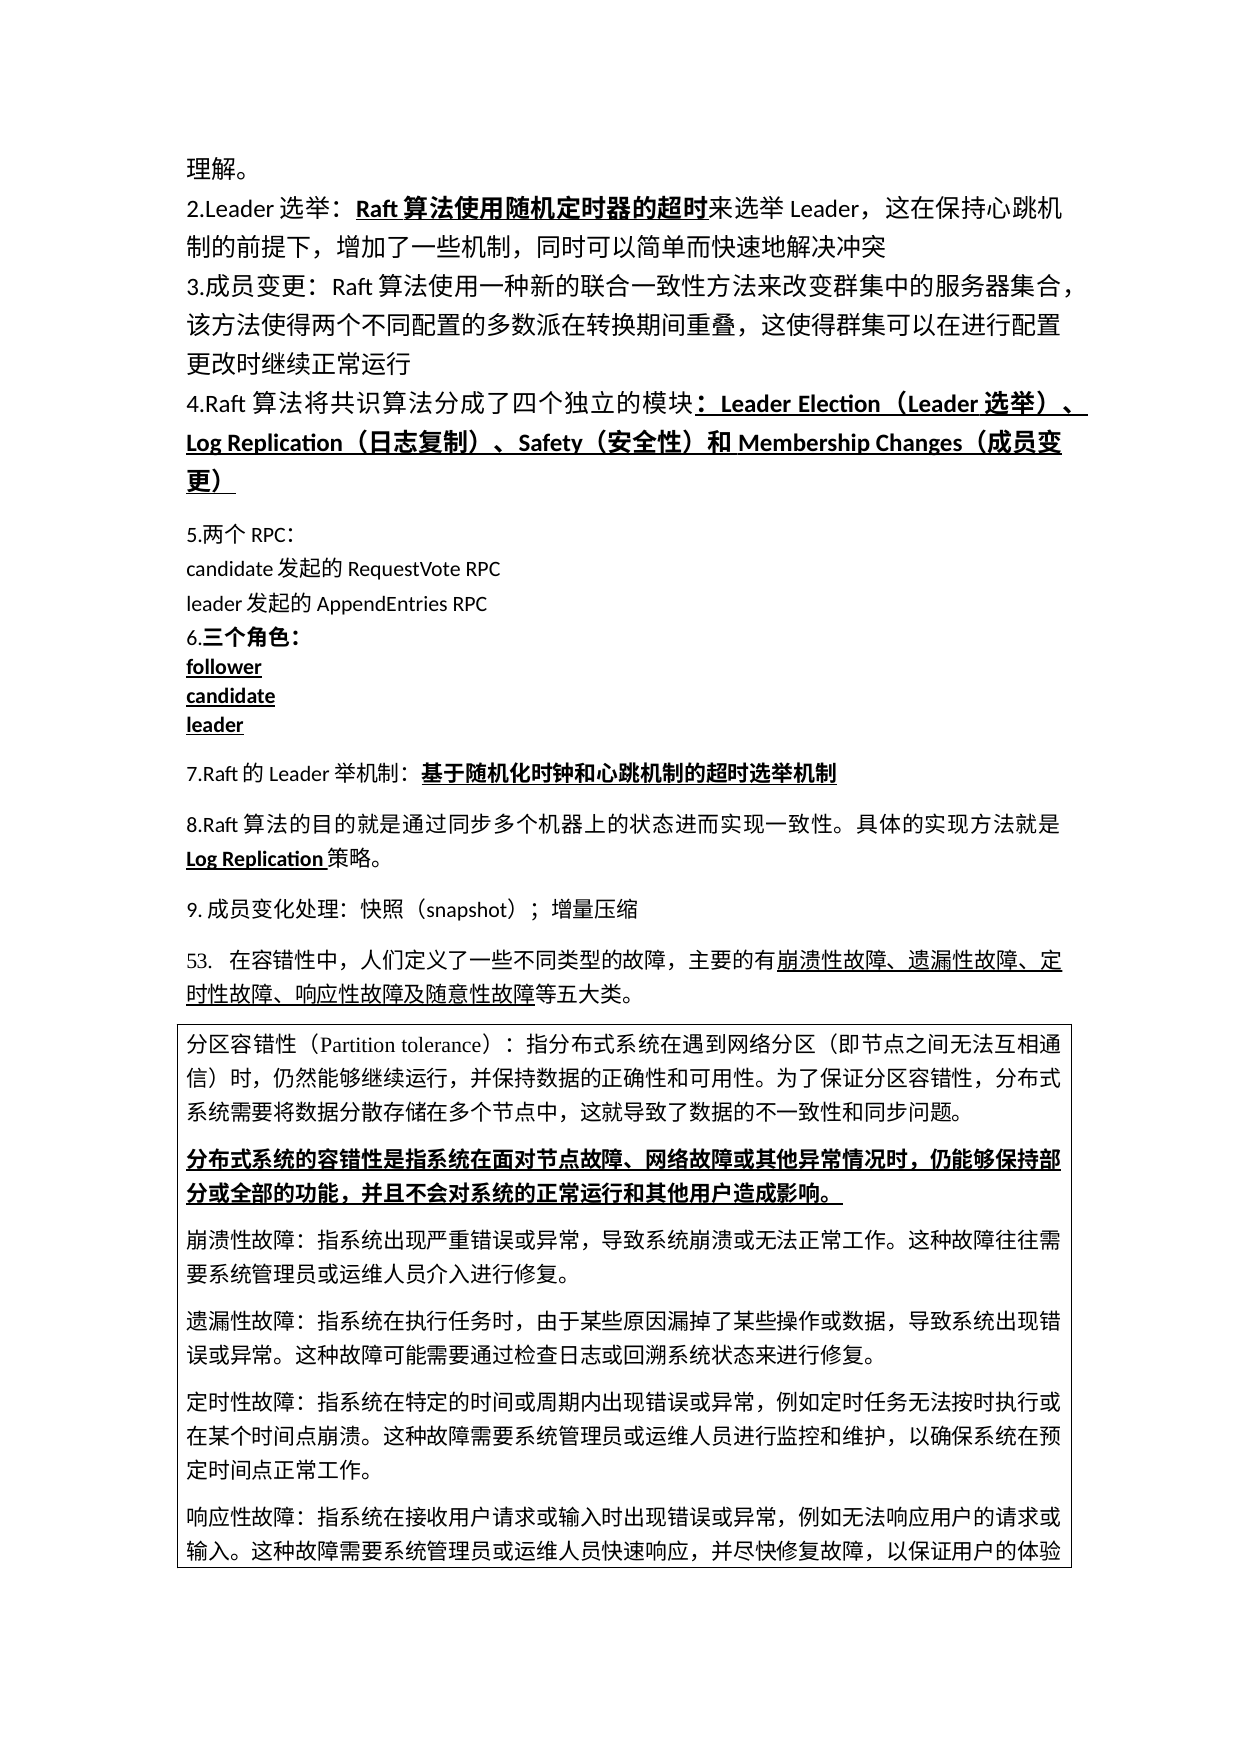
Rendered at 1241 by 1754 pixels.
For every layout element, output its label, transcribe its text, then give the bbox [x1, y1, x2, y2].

text 分区容错性（Partition tolerance）：指分布式系统在遇到网络分区（即节点之间无法互相通信）时，仍然能够继续运行，并保持数据的正确性和可用性。为了保证分区容错性，分布式系统需要将数据分散存储在多个节点中，这就导致了数据的不一致性和同步问题。 [178, 1025, 1071, 1127]
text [178, 1496, 1071, 1567]
text 5.两个RPC： candidate发起的RequestVote RPC leader发起的AppendEntries RPC 6.三个角色： follower candidate leader [186, 517, 1063, 738]
text 崩溃性故障：指系统出现严重错误或异常，导致系统崩溃或无法正常工作。这种故障往往需要系统管理员或运维人员介入进行修复。 [178, 1220, 1071, 1289]
text 分布式系统的容错性是指系统在面对节点故障、网络故障或其他异常情况时，仍能够保持部分或全部的功能，并且不会对系统的正常运行和其他用户造成影响。 [178, 1139, 1071, 1208]
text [186, 149, 1063, 498]
text 53. 在容错性中，人们定义了一些不同类型的故障，主要的有崩溃性故障、遗漏性故障、定 时性故障、响应性故障及随意性故障等五大类。 [186, 943, 1063, 1009]
text 8.Raft算法的目的就是通过同步多个机器上的状态进而实现一致性。具体的实现方法就是Log Replication策略。 [186, 807, 1063, 873]
text 定时性故障：指系统在特定的时间或周期内出现错误或异常，例如定时任务无法按时执行或在某个时间点崩溃。这种故障需要系统管理员或运维人员进行监控和维护，以确保系统在预定时间点正常工作。 [178, 1381, 1071, 1484]
text 9. 成员变化处理：快照（snapshot）；增量压缩 [186, 892, 1063, 924]
text 遗漏性故障：指系统在执行任务时，由于某些原因漏掉了某些操作或数据，导致系统出现错误或异常。这种故障可能需要通过检查日志或回溯系统状态来进行修复。 [178, 1301, 1071, 1369]
text 7.Raft的Leader举机制：基于随机化时钟和心跳机制的超时选举机制 [186, 756, 1063, 788]
